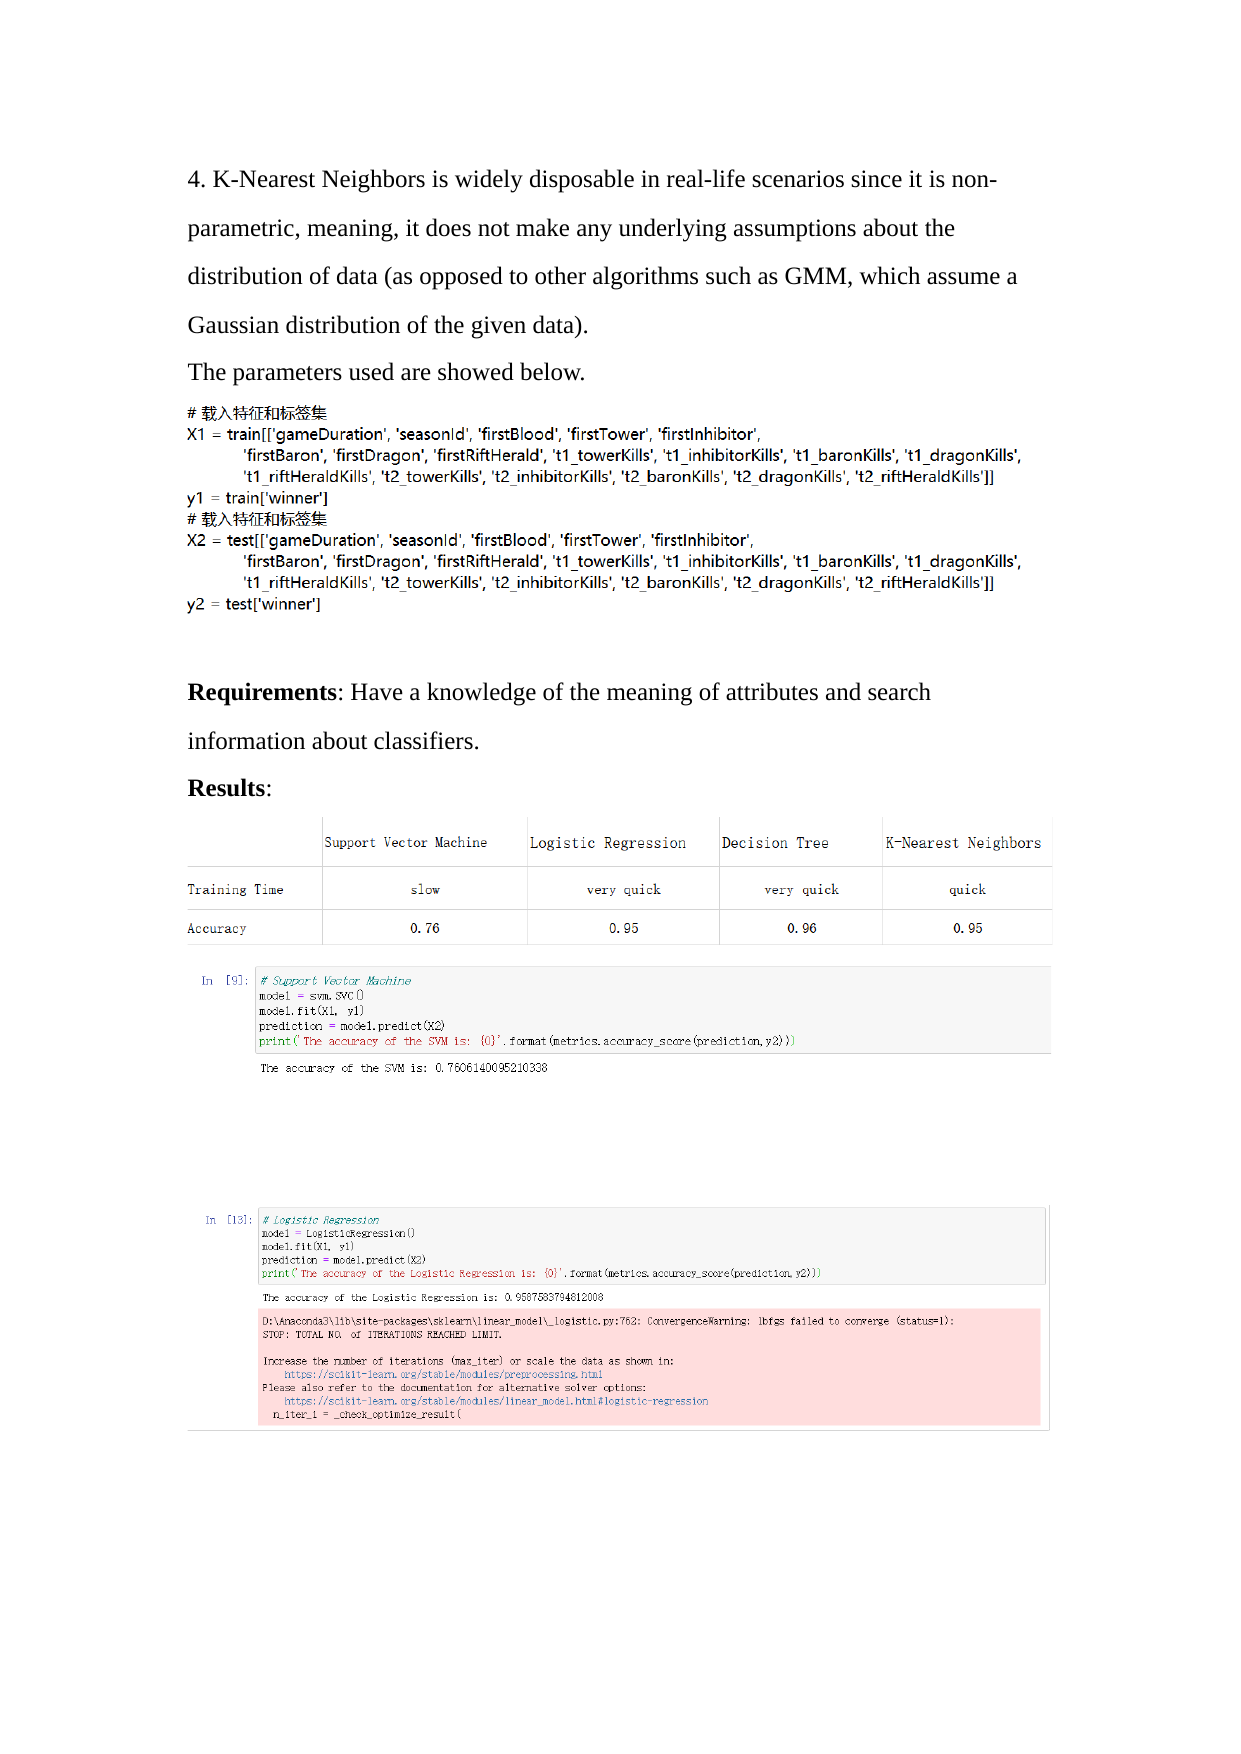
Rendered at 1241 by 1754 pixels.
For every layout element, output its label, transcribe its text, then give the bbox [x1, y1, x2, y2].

picture [187, 402, 1053, 635]
picture [187, 817, 1053, 945]
picture [187, 1205, 1053, 1432]
list K-Nearest Neighbors is widely disposable in real-life scenarios since it is non-parametric, meaning, it does not make any underlying assumptions about the distribution of data (as opposed to other algorithms such as GMM, which assume a Gaussian distribution of the given data). [187, 162, 1053, 341]
text Requirements: Have a knowledge of the meaning of attributes and search information about classifiers. [187, 675, 1053, 757]
picture [187, 961, 1052, 1078]
text Results: [187, 771, 1053, 803]
text The parameters used are showed below. [187, 355, 1053, 388]
